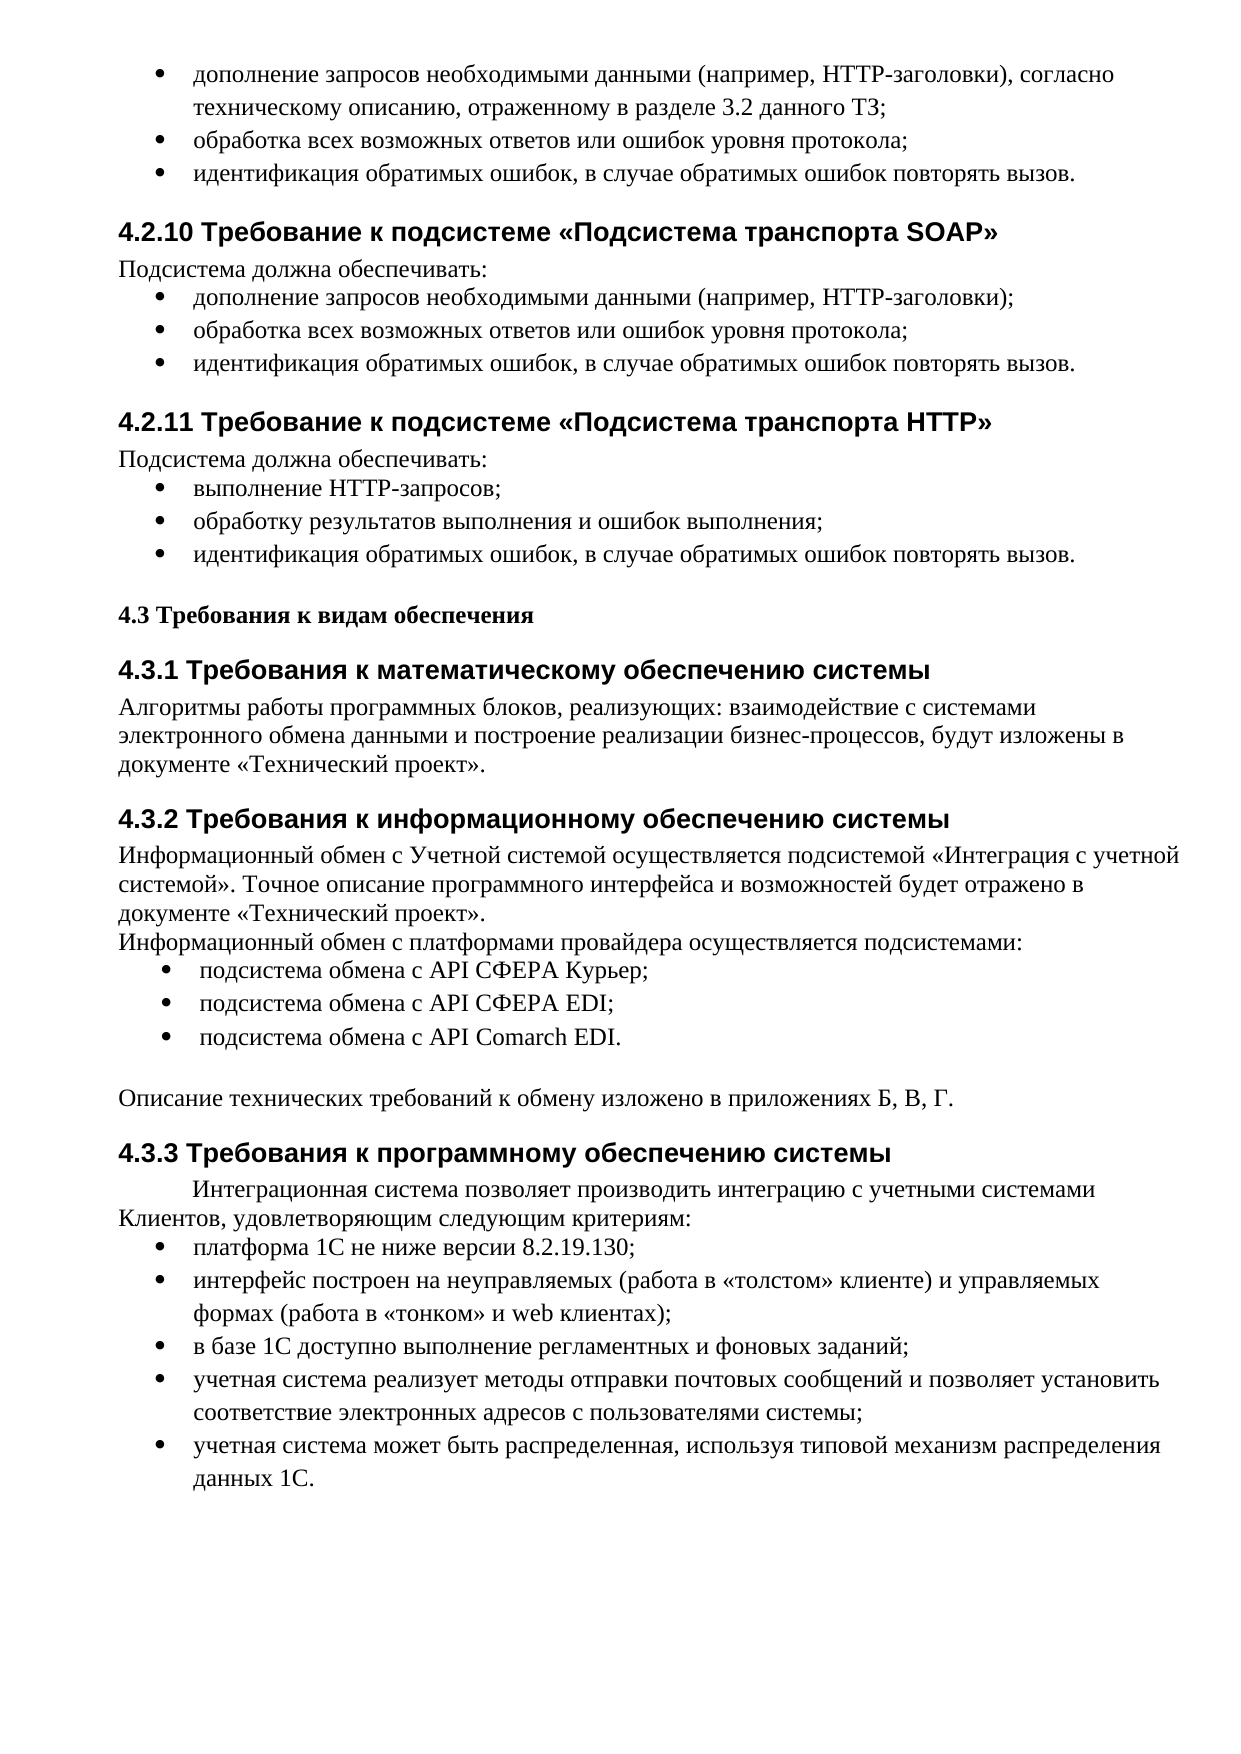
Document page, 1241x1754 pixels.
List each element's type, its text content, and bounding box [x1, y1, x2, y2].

list идентификация обратимых ошибок, в случае обратимых ошибок повторять вызов. [156, 539, 1181, 567]
subtitle 4.2.11 Требование к подсистеме «Подсистема транспорта HTTP» [118, 406, 1181, 438]
text Описание технических требований к обмену изложено в приложениях Б, В, Г. [118, 1083, 1181, 1112]
list идентификация обратимых ошибок, в случае обратимых ошибок повторять вызов. [156, 348, 1181, 377]
text Информационный обмен с Учетной системой осуществляется подсистемой «Интеграция с учетной системой». Точное описание программного интерфейса и возможностей будет отражено в документе «Технический проект». [118, 841, 1181, 927]
text Интеграционная система позволяет производить интеграцию с учетными системами Клиентов, удовлетворяющим следующим критериям: [118, 1174, 1181, 1232]
list учетная система реализует методы отправки почтовых сообщений и позволяет установить соответствие электронных адресов с пользователями системы; [156, 1364, 1181, 1426]
text Информационный обмен с платформами провайдера осуществляется подсистемами: [118, 927, 1181, 956]
list интерфейс построен на неуправляемых (работа в «толстом» клиенте) и управляемых формах (работа в «тонком» и web клиентах); [156, 1265, 1181, 1327]
text Подсистема должна обеспечивать: [118, 444, 1181, 473]
list в базе 1С доступно выполнение регламентных и фоновых заданий; [156, 1331, 1181, 1360]
subtitle 4.3.2 Требования к информационному обеспечению системы [118, 803, 1181, 834]
list подсистема обмена с API СФЕРА Курьер; [162, 956, 1181, 984]
list обработка всех возможных ответов или ошибок уровня протокола; [156, 315, 1181, 344]
text Алгоритмы работы программных блоков, реализующих: взаимодействие с системами электронного обмена данными и построение реализации бизнес-процессов, будут изложены в документе «Технический проект». [118, 692, 1181, 778]
subtitle 4.3.3 Требования к программному обеспечению системы [118, 1137, 1181, 1168]
list выполнение HTTP-запросов; [156, 473, 1181, 501]
list дополнение запросов необходимыми данными (например, HTTP-заголовки); [156, 282, 1181, 311]
text Подсистема должна обеспечивать: [118, 254, 1181, 282]
list дополнение запросов необходимыми данными (например, HTTP-заголовки), согласно техническому описанию, отраженному в разделе 3.2 данного ТЗ; [156, 59, 1181, 121]
subtitle 4.2.10 Требование к подсистеме «Подсистема транспорта SOAP» [118, 216, 1181, 247]
list платформа 1С не ниже версии 8.2.19.130; [156, 1232, 1181, 1261]
list идентификация обратимых ошибок, в случае обратимых ошибок повторять вызов. [156, 158, 1181, 187]
list подсистема обмена с API Comarch EDI. [162, 1022, 1181, 1050]
subtitle 4.3.1 Требования к математическому обеспечению системы [118, 654, 1181, 686]
subtitle 4.3 Требования к видам обеспечения [118, 601, 1181, 629]
list обработку результатов выполнения и ошибок выполнения; [156, 506, 1181, 534]
list подсистема обмена с API СФЕРА EDI; [162, 988, 1181, 1017]
list учетная система может быть распределенная, используя типовой механизм распределения данных 1С. [156, 1430, 1181, 1492]
list обработка всех возможных ответов или ошибок уровня протокола; [156, 125, 1181, 154]
